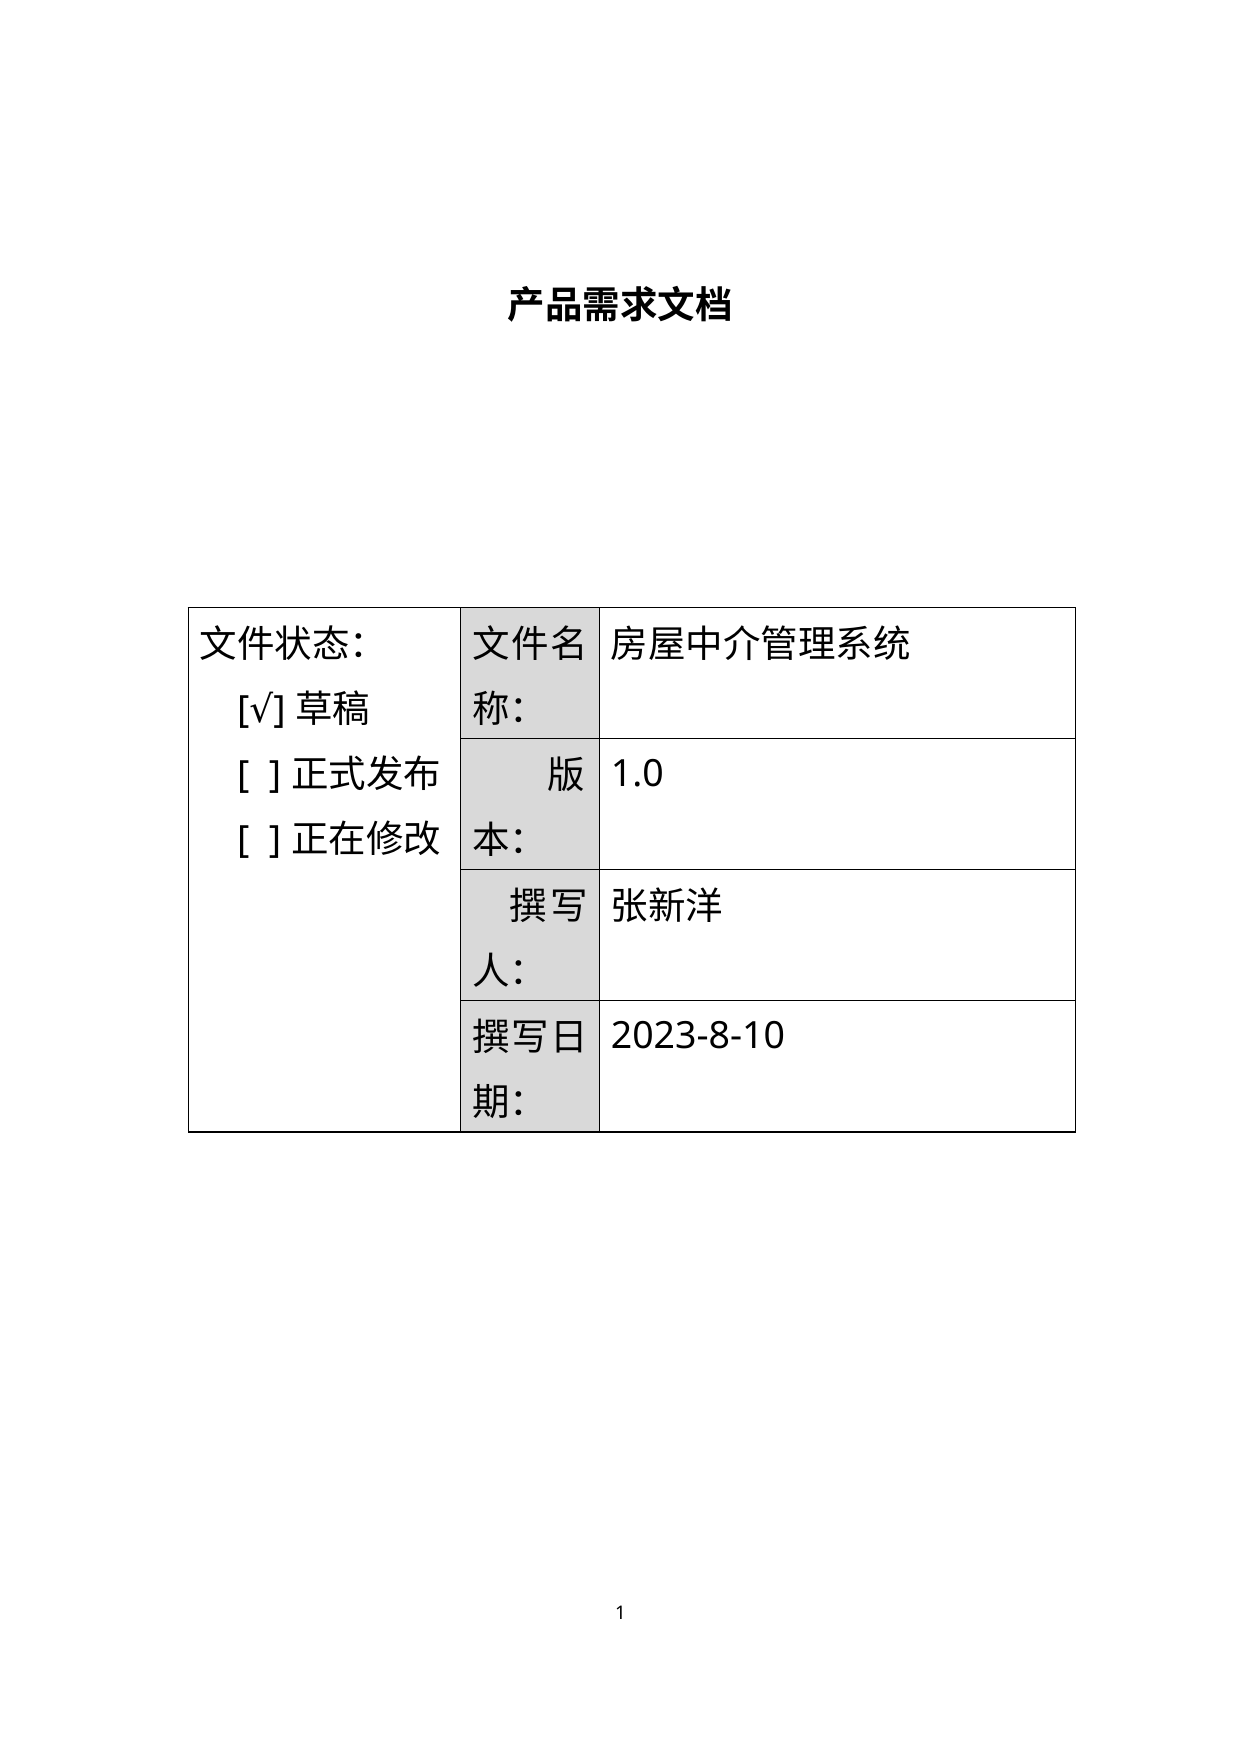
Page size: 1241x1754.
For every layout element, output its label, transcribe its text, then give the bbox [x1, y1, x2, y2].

table_header 文件状态： [√] 草稿 [ ] 正式发布 [ ] 正在修改 [189, 608, 460, 1131]
table_cell 张新洋 [600, 870, 1075, 1000]
table_header 房屋中介管理系统 [600, 608, 1075, 738]
text 产品需求文档 [187, 270, 1053, 335]
table_cell 撰写日期： [461, 1001, 599, 1131]
table_header 文件名称： [461, 608, 599, 738]
table_cell 撰写人： [461, 870, 599, 1000]
table_cell 2023-8-10 [600, 1001, 1075, 1131]
table_cell 1.0 [600, 739, 1075, 869]
table_cell 版本： [461, 739, 599, 869]
